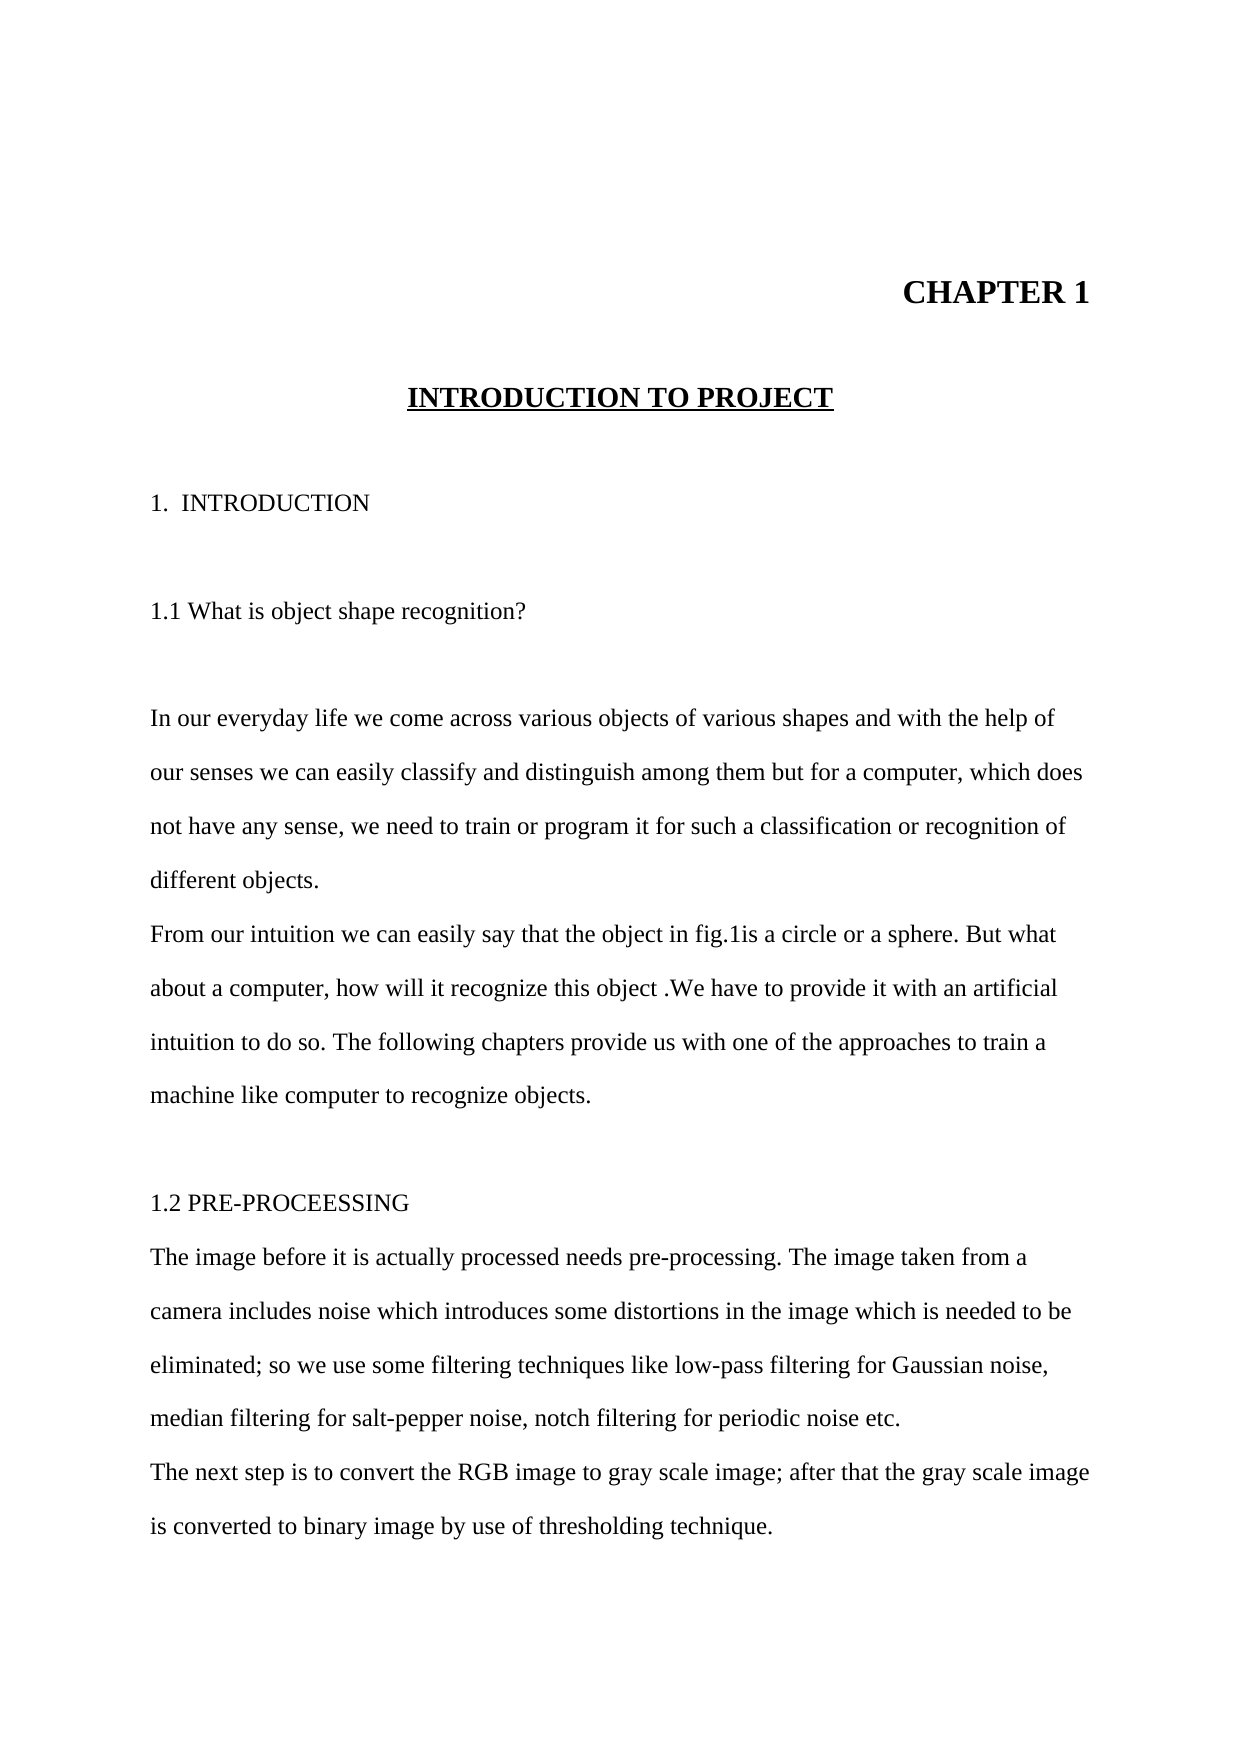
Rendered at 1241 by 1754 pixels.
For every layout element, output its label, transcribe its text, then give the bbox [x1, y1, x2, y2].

text The next step is to convert the RGB image to gray scale image; after that the gray scale image [150, 1457, 1090, 1486]
text eliminated; so we use some filtering techniques like low-pass filtering for Gaussian noise, [150, 1350, 1090, 1378]
text 1. INTRODUCTION [150, 488, 1090, 517]
text about a computer, how will it recognize this object .We have to provide it with an artificial [150, 973, 1090, 1001]
text intuition to do so. The following chapters provide us with one of the approaches to train a [150, 1027, 1090, 1055]
text 1.2 PRE-PROCEESSING [150, 1188, 1090, 1217]
text 1.1 What is object shape recognition? [150, 596, 1090, 624]
text not have any sense, we need to train or program it for such a classification or recognition of [150, 811, 1090, 840]
text INTRODUCTION TO PROJECT [150, 380, 1090, 414]
text different objects. [150, 865, 1090, 894]
text In our everyday life we come across various objects of various shapes and with the help of [150, 703, 1090, 732]
text From our intuition we can easily say that the object in fig.1is a circle or a sphere. But what [150, 919, 1090, 948]
text CHAPTER 1 [150, 272, 1090, 311]
text median filtering for salt-pepper noise, notch filtering for periodic noise etc. [150, 1403, 1090, 1432]
text is converted to binary image by use of thresholding technique. [150, 1511, 1090, 1540]
text camera includes noise which introduces some distortions in the image which is needed to be [150, 1296, 1090, 1324]
text The image before it is actually processed needs pre-processing. The image taken from a [150, 1242, 1090, 1271]
text our senses we can easily classify and distinguish among them but for a computer, which does [150, 757, 1090, 786]
text machine like computer to recognize objects. [150, 1080, 1090, 1109]
